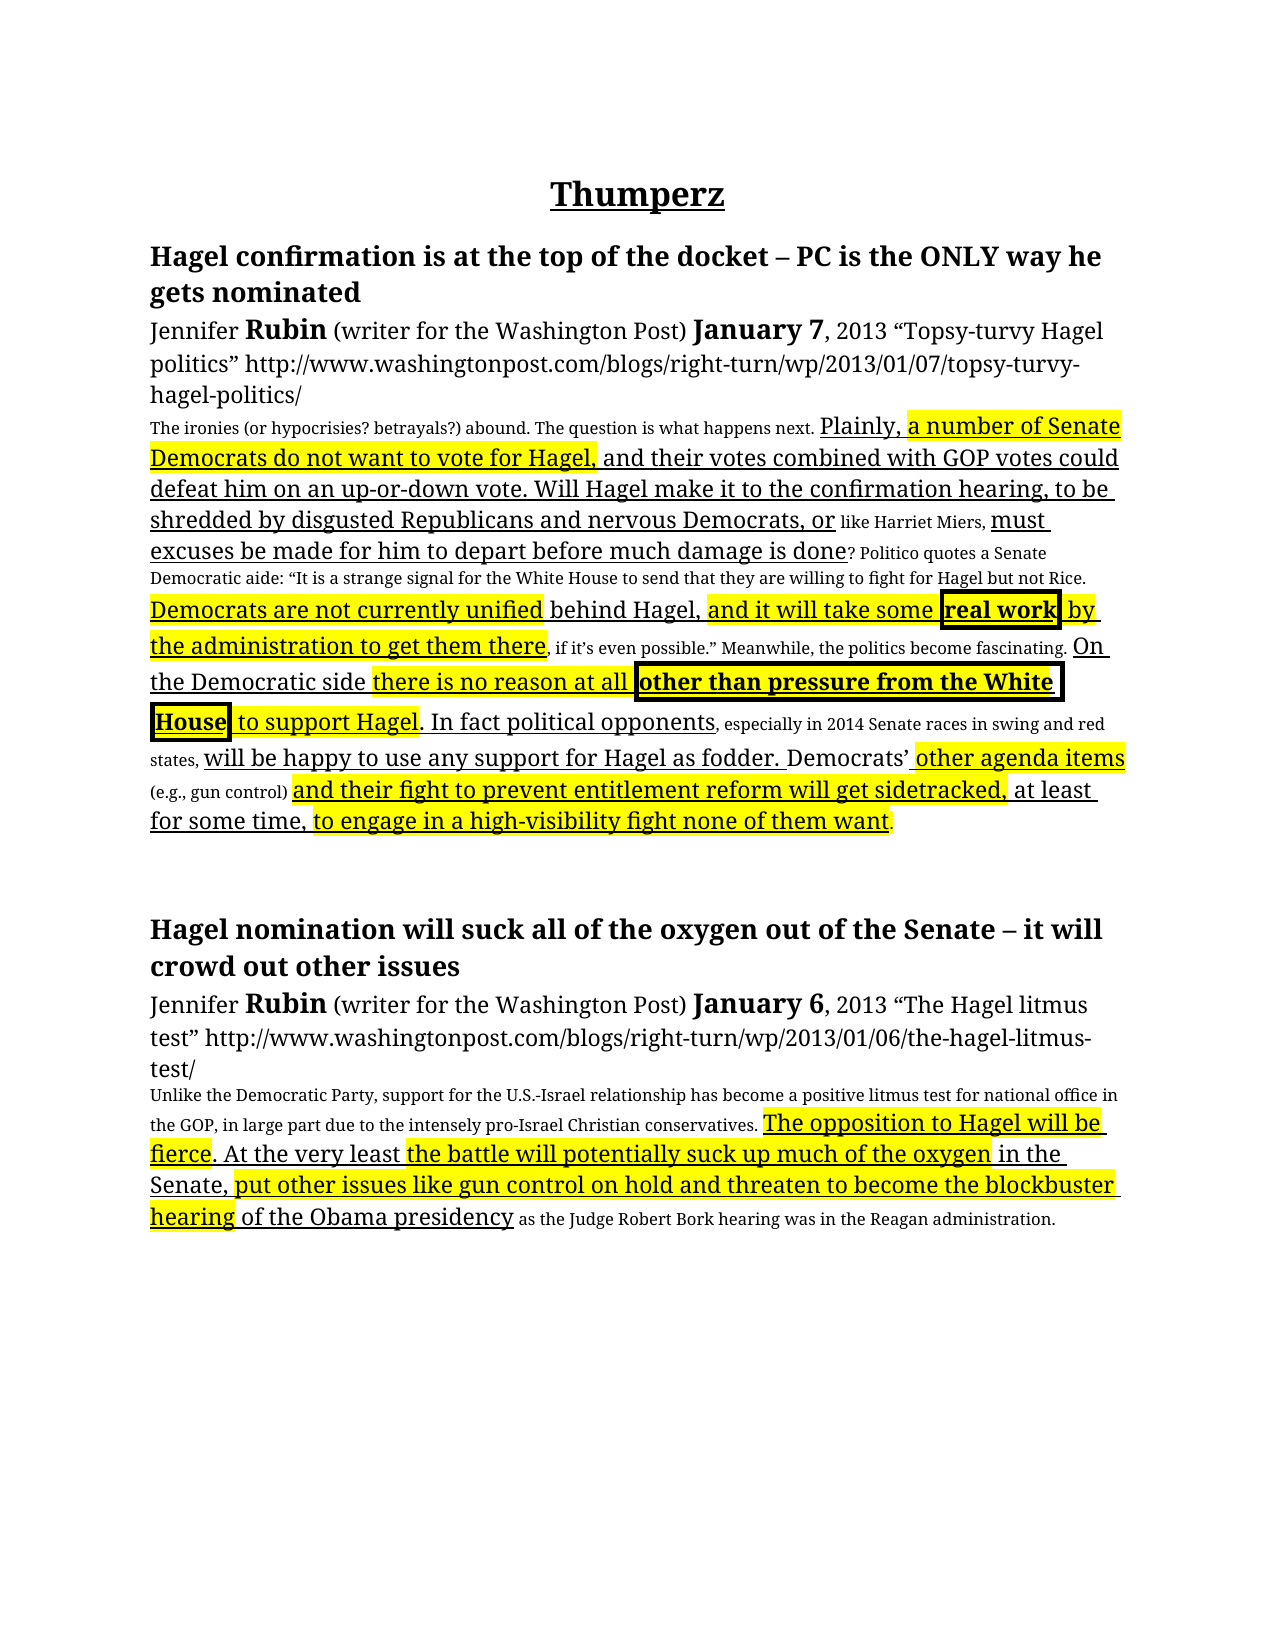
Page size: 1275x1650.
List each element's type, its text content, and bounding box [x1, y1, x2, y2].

text Jennifer Rubin (writer for the Washington Post) January 6, 2013 “The Hagel litmus test” http://www.washingtonpost.com/blogs/right-turn/wp/2013/01/06/the-hagel-litmus-test/ [150, 984, 1125, 1084]
text Unlike the Democratic Party, support for the U.S.-Israel relationship has become a positive litmus test for national office in the GOP, in large part due to the intensely pro-Israel Christian conservatives. The opposition to Hagel will be fierce. At the very least the battle will potentially suck up much of the oxygen in the Senate, put other issues like gun control on hold and threaten to become the blockbuster hearing of the Obama presidency as the Judge Robert Bork hearing was in the Reagan administration. [150, 1084, 1125, 1232]
subtitle Thumperz [150, 171, 1125, 216]
subtitle Hagel confirmation is at the top of the docket – PC is the ONLY way he gets nominated [150, 237, 1125, 311]
text Jennifer Rubin (writer for the Washington Post) January 7, 2013 “Topsy-turvy Hagel politics” http://www.washingtonpost.com/blogs/right-turn/wp/2013/01/07/topsy-turvy-hagel-politics/ [150, 311, 1125, 410]
text The ironies (or hypocrisies? betrayals?) abound. The question is what happens next. Plainly, a number of Senate Democrats do not want to vote for Hagel, and their votes combined with GOP votes could defeat him on an up-or-down vote. Will Hagel make it to the confirmation hearing, to be shredded by disgusted Republicans and nervous Democrats, or like Harriet Miers, must excuses be made for him to depart before much damage is done? Politico quotes a Senate Democratic aide: “It is a strange signal for the White House to send that they are willing to fight for Hagel but not Rice. Democrats are not currently unified behind Hagel, and it will take some real work by the administration to get them there, if it’s even possible.” Meanwhile, the politics become fascinating. On the Democratic side there is no reason at all other than pressure from the White House to support Hagel. In fact political opponents, especially in 2014 Senate races in swing and red states, will be happy to use any support for Hagel as fodder. Democrats’ other agenda items (e.g., gun control) and their fight to prevent entitlement reform will get sidetracked, at least for some time, to engage in a high-visibility fight none of them want. [150, 410, 1125, 836]
subtitle Hagel nomination will suck all of the oxygen out of the Senate – it will crowd out other issues [150, 911, 1125, 984]
